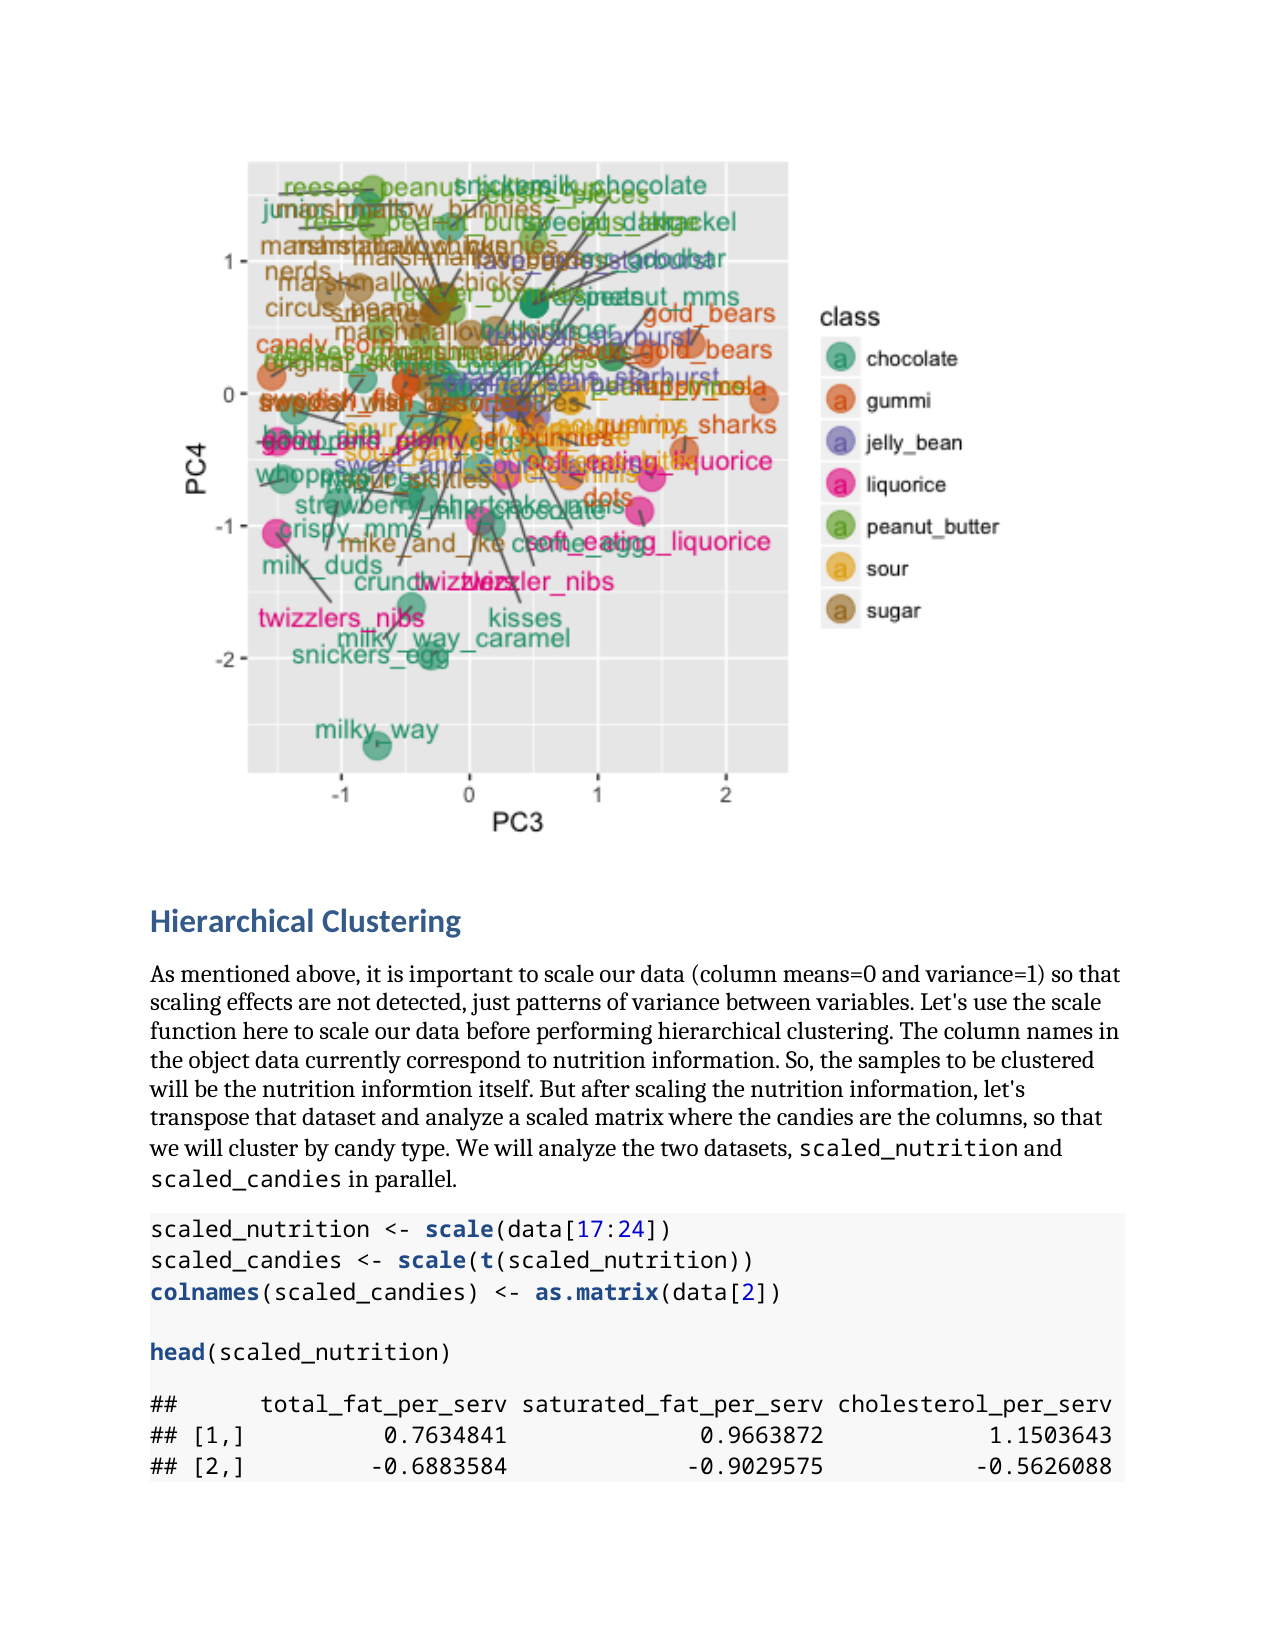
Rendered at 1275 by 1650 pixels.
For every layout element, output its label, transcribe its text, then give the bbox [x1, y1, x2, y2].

text As mentioned above, it is important to scale our data (column means=0 and variance=1) so that scaling effects are not detected, just patterns of variance between variables. Let's use the scale function here to scale our data before performing hierarchical clustering. The column names in the object data currently correspond to nutrition information. So, the samples to be clustered will be the nutrition informtion itself. But after scaling the nutrition information, let's transpose that dataset and analyze a scaled matrix where the candies are the columns, so that we will cluster by candy type. We will analyze the two datasets, scaled_nutrition and scaled_candies in parallel. [150, 959, 1125, 1194]
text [150, 1388, 1125, 1482]
text scaled_nutrition <- scale(data[17:24]) scaled_candies <- scale(t(scaled_nutrition)) colnames(scaled_candies) <- as.matrix(data[2]) head(scaled_nutrition) [150, 1213, 1125, 1367]
subtitle Hierarchical Clustering [150, 900, 1125, 941]
picture [168, 150, 1044, 850]
